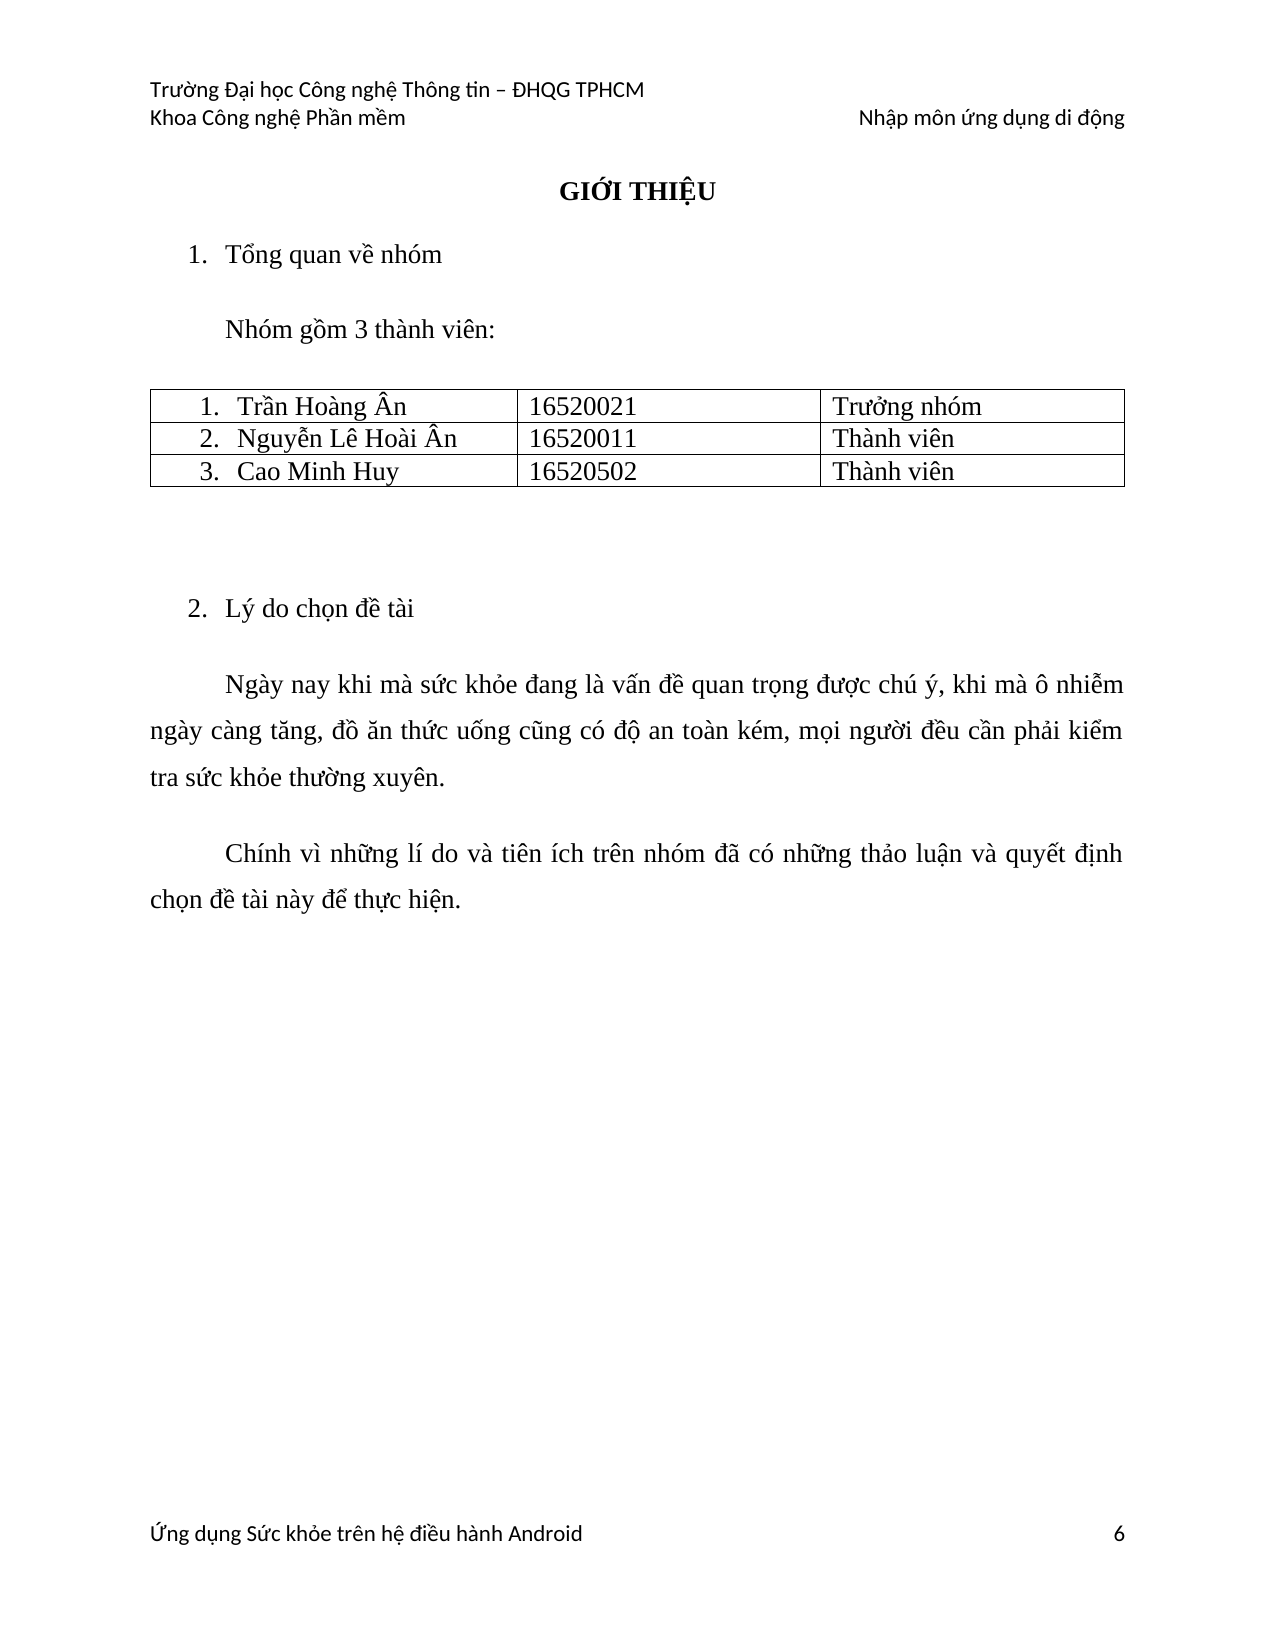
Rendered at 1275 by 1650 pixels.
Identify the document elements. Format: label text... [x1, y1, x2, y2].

table_cell Thành viên [821, 423, 1124, 454]
text Ngày nay khi mà sức khỏe đang là vấn đề quan trọng được chú ý, khi mà ô nhiễm ngày càng tăng, đồ ăn thức uống cũng có độ an toàn kém, mọi người đều cần phải kiểm tra sức khỏe thường xuyên. [150, 668, 1125, 715]
subtitle GIỚI THIỆU [150, 175, 1125, 206]
text Ngày nay khi mà sức khỏe đang là vấn đề quan trọng được chú ý, khi mà ô nhiễm ngày càng tăng, đồ ăn thức uống cũng có độ an toàn kém, mọi người đều cần phải kiểm tra sức khỏe thường xuyên. [150, 746, 1125, 792]
table_header Trần Hoàng Ân [151, 390, 517, 422]
text Nhóm gồm 3 thành viên: [150, 313, 1125, 345]
text Chính vì những lí do và tiên ích trên nhóm đã có những thảo luận và quyết định chọn đề tài này để thực hiện. [150, 837, 1125, 915]
list Tổng quan về nhóm [187, 238, 1125, 269]
table_header Trưởng nhóm [821, 390, 1124, 422]
table_cell Cao Minh Huy [151, 455, 517, 486]
table_cell 16520502 [518, 455, 820, 486]
table_cell 16520011 [518, 423, 820, 454]
table_cell Thành viên [821, 455, 1124, 486]
list Lý do chọn đề tài [187, 592, 1125, 623]
table_cell Nguyễn Lê Hoài Ân [151, 423, 517, 454]
table_header 16520021 [518, 390, 820, 422]
